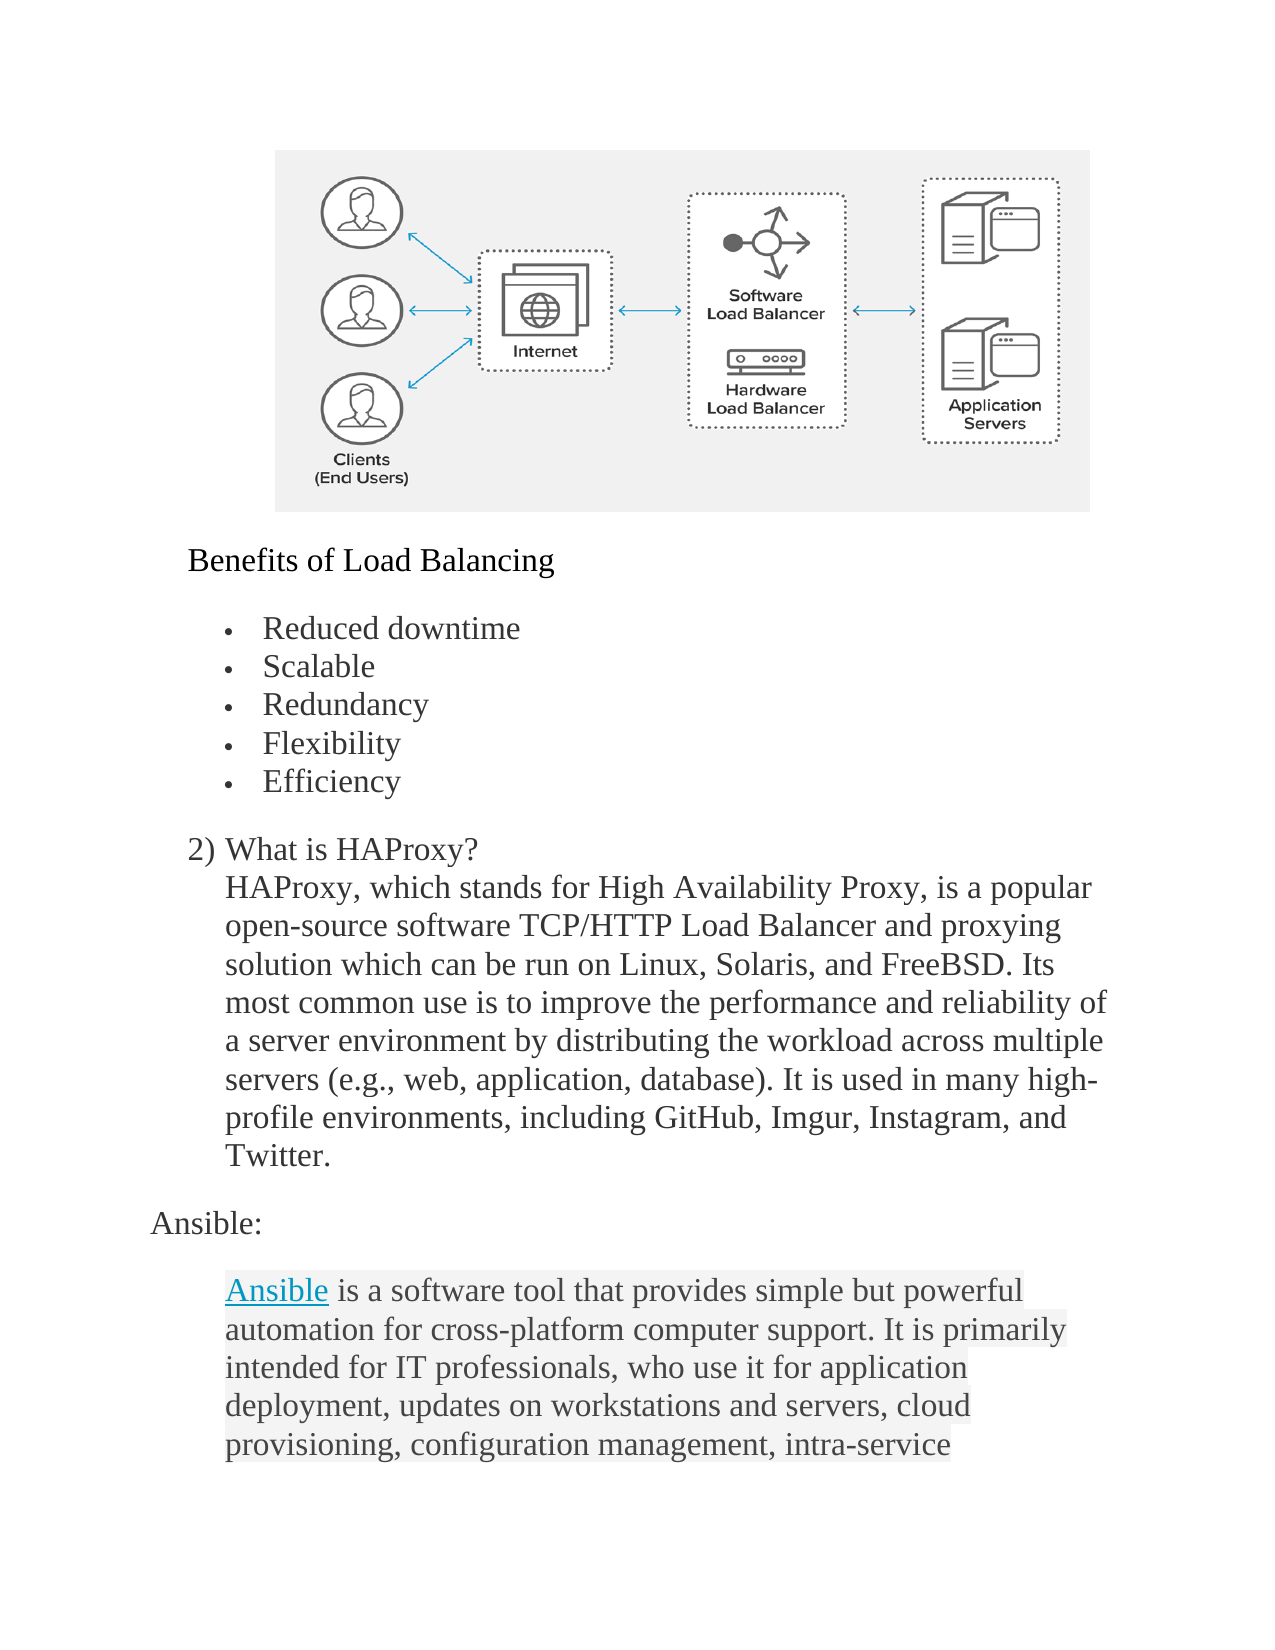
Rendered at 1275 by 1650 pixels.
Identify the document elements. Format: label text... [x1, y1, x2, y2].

list Efficiency [225, 761, 1125, 799]
list Flexibility [225, 723, 1125, 761]
list HAProxy, which stands for High Availability Proxy, is a popular open-source software TCP/HTTP Load Balancer and proxying solution which can be run on Linux, Solaris, and FreeBSD. Its most common use is to improve the performance and reliability of a server environment by distributing the workload across multiple servers (e.g., web, application, database). It is used in many high-profile environments, including GitHub, Imgur, Instagram, and Twitter. [331, 867, 1125, 1174]
list What is HAProxy? [187, 829, 1125, 867]
picture [275, 150, 1090, 512]
list Scalable [225, 646, 1125, 684]
list Redundancy [225, 684, 1125, 723]
list Reduced downtime [225, 608, 1125, 646]
text Benefits of Load Balancing [150, 540, 1125, 579]
text Ansible: [150, 1203, 1125, 1241]
